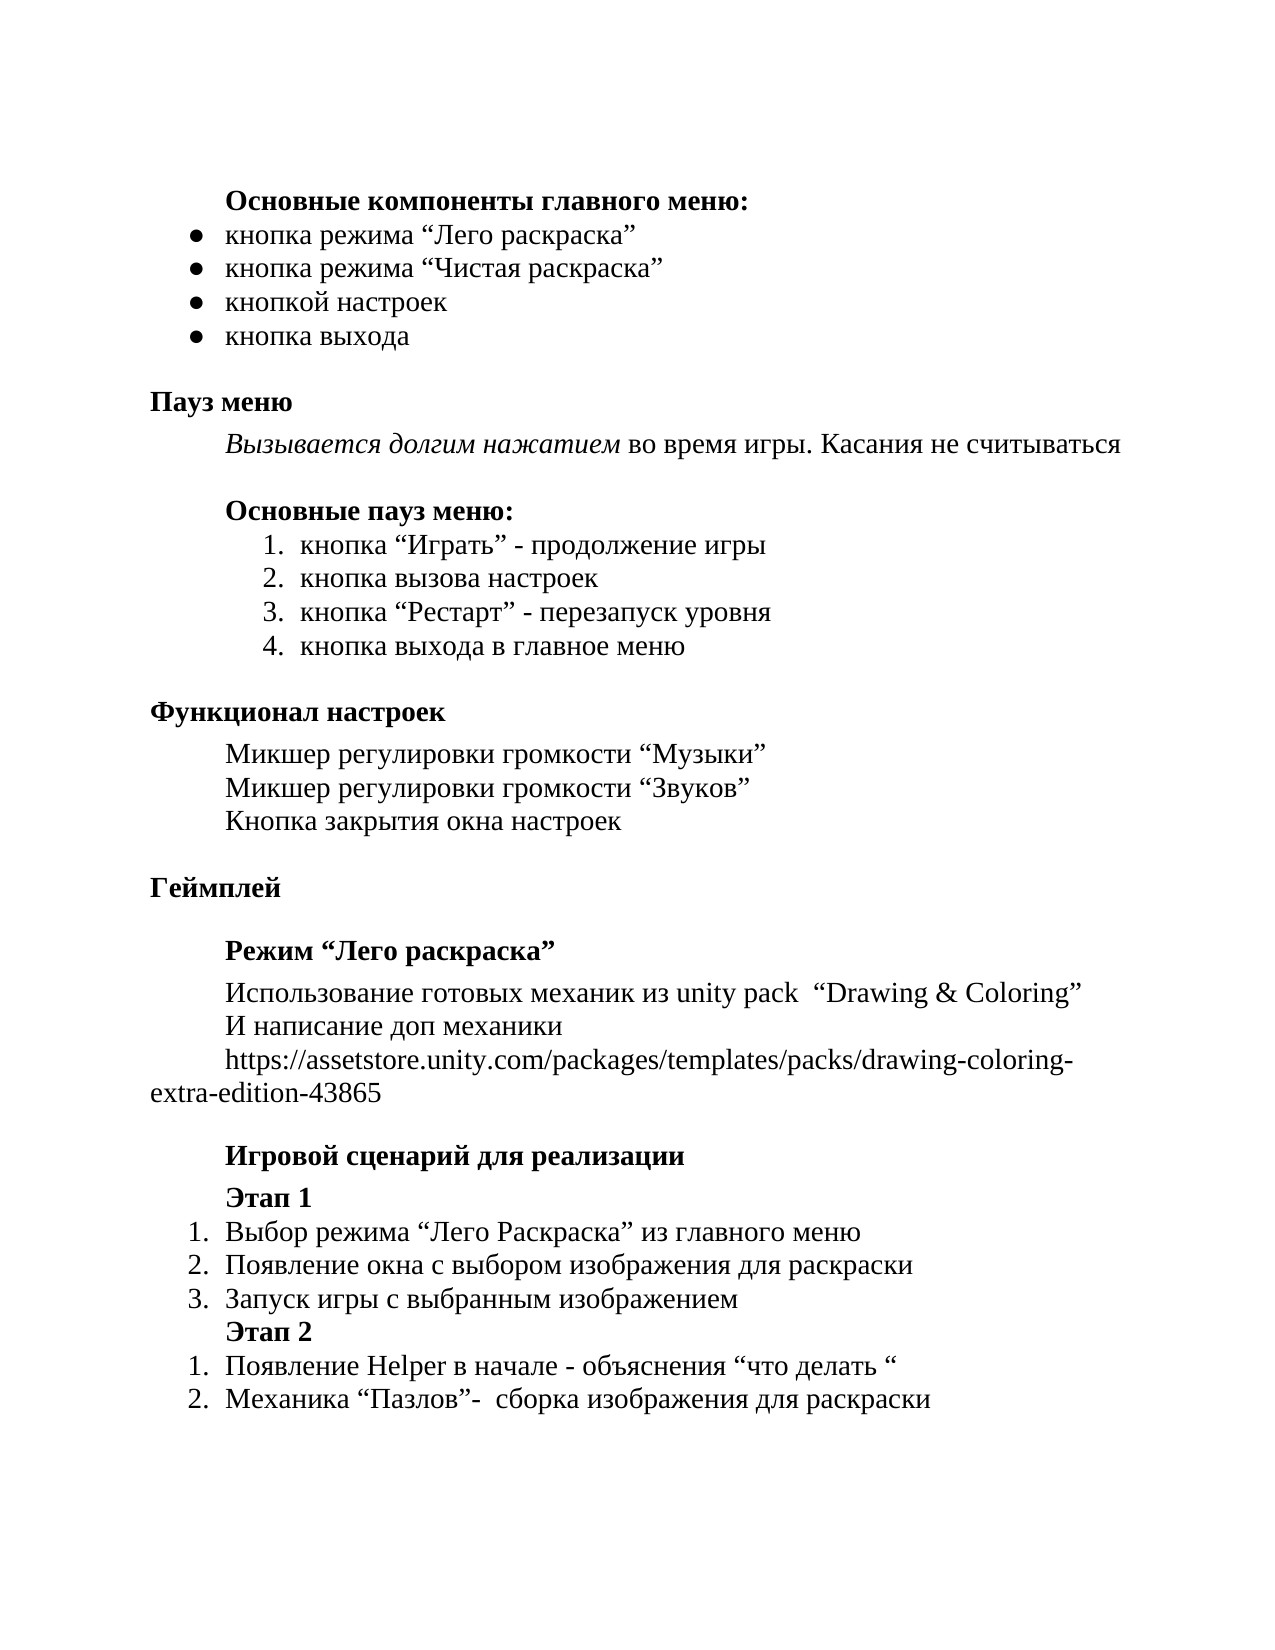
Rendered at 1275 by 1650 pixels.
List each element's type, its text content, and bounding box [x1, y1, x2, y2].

list кнопка “Играть” - продолжение игры [262, 527, 1125, 561]
list Механика “Пазлов”- сборка изображения для раскраски [187, 1381, 1125, 1415]
list Появление окна с выбором изображения для раскраски [187, 1247, 1125, 1281]
text Микшер регулировки громкости “Звуков” [225, 770, 1125, 803]
text Использование готовых механик из unity pack “Drawing & Coloring” [150, 975, 1125, 1008]
subtitle Режим “Лего раскраска” [150, 933, 1125, 967]
subtitle Функционал настроек [150, 694, 1125, 728]
list Выбор режима “Лего Раскраска” из главного меню [187, 1214, 1125, 1247]
subtitle Геймплей [150, 870, 1125, 904]
text Этап 2 [225, 1314, 1125, 1348]
list кнопка режима “Лего раскраска” [187, 217, 1125, 251]
list кнопка вызова настроек [262, 561, 1125, 594]
text https://assetstore.unity.com/packages/templates/packs/drawing-coloring-extra-edition-43865 [150, 1042, 1125, 1109]
list кнопка выхода в главное меню [262, 628, 1125, 661]
list кнопка “Рестарт” - перезапуск уровня [262, 594, 1125, 628]
subtitle Игровой сценарий для реализации [150, 1138, 1125, 1172]
text Кнопка закрытия окна настроек [225, 803, 1125, 837]
text Этап 1 [150, 1180, 1125, 1214]
subtitle Пауз меню [150, 384, 1125, 418]
text И написание доп механики [150, 1008, 1125, 1042]
text Основные компоненты главного меню: [150, 183, 1125, 217]
list кнопкой настроек [187, 284, 1125, 318]
text Основные пауз меню: [150, 493, 1125, 527]
list Запуск игры с выбранным изображением [187, 1281, 1125, 1314]
text Вызывается долгим нажатием во время игры. Касания не считываться [150, 426, 1125, 460]
list кнопка выхода [187, 318, 1125, 351]
list кнопка режима “Чистая раскраска” [187, 251, 1125, 284]
text Микшер регулировки громкости “Музыки” [225, 736, 1125, 770]
list Появление Helper в начале - объяснения “что делать “ [187, 1348, 1125, 1381]
